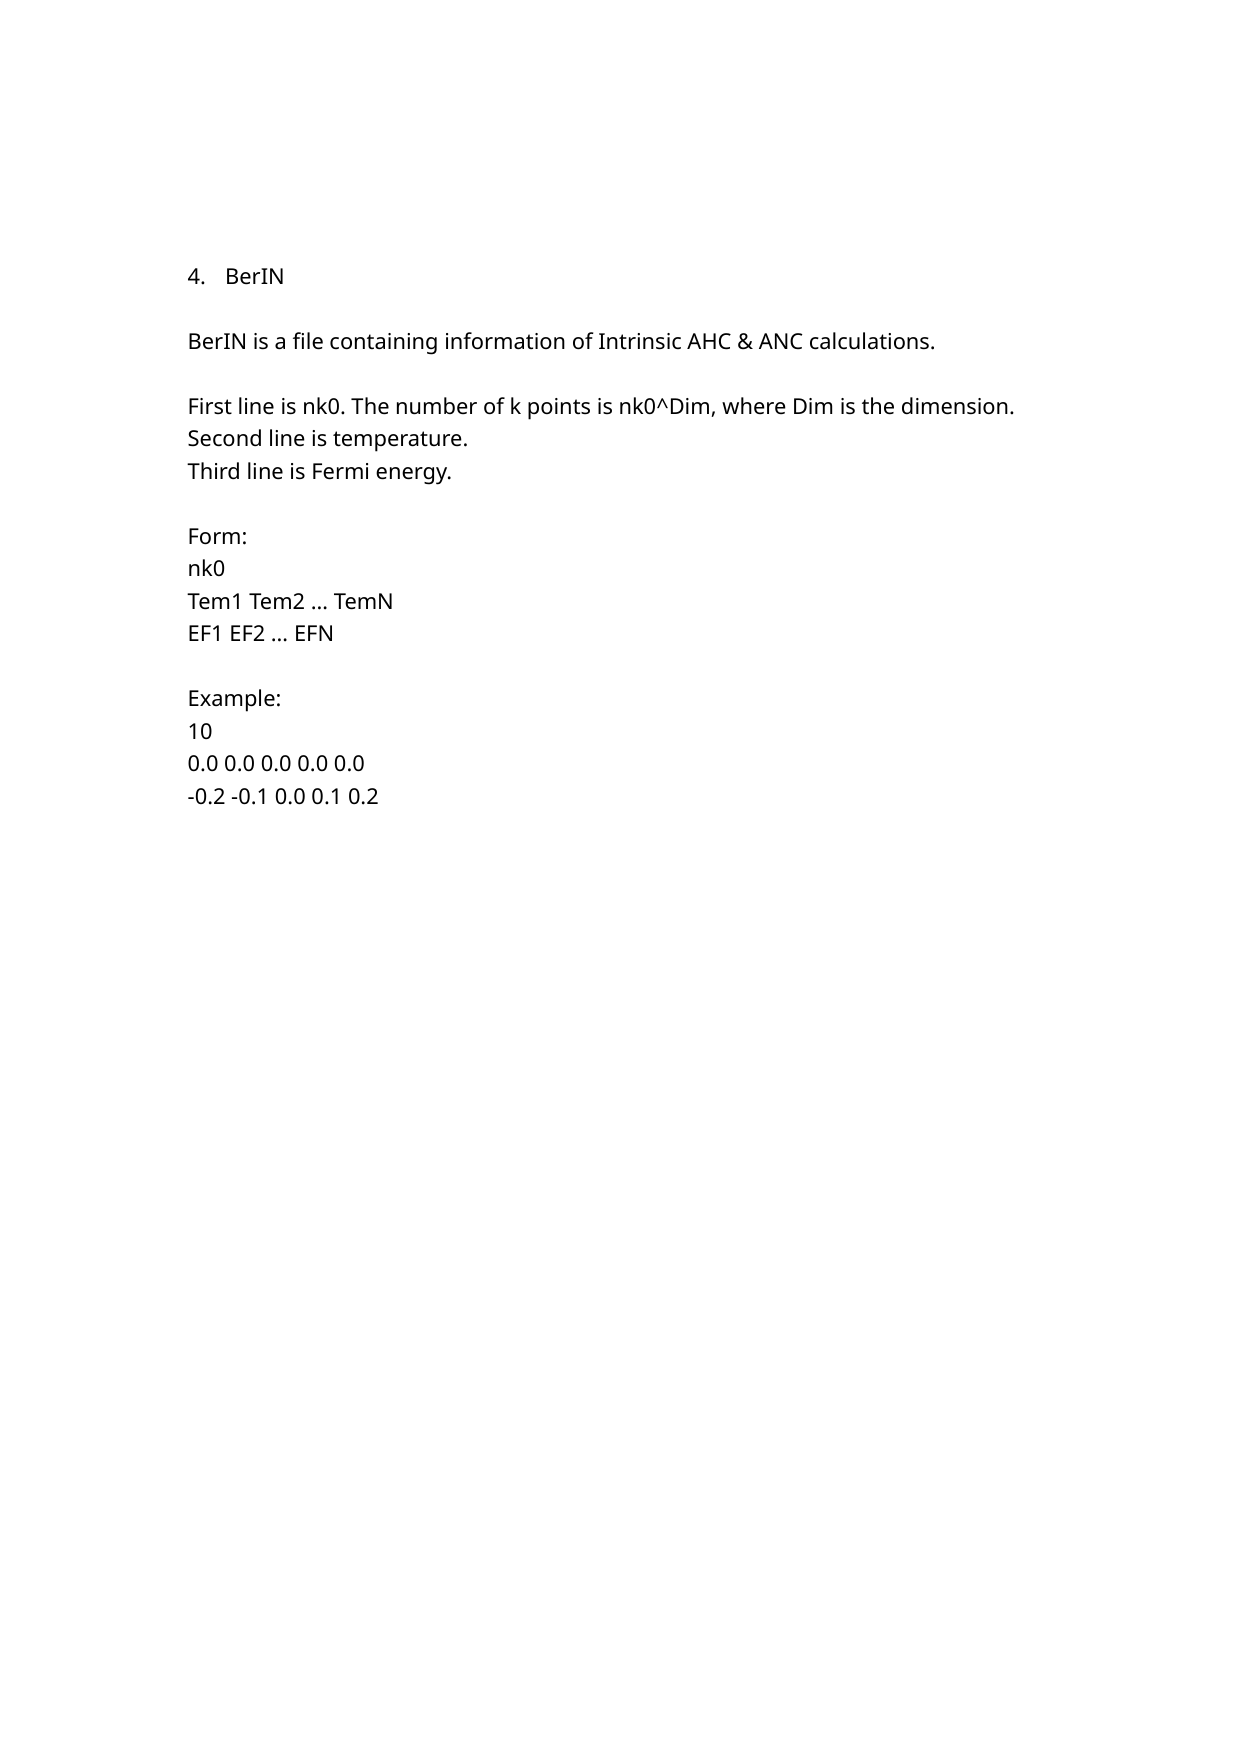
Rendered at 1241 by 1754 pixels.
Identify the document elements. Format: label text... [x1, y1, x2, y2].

list BerIN [187, 259, 1053, 292]
text 0.0 0.0 0.0 0.0 0.0 [187, 747, 1053, 779]
text Second line is temperature. [187, 422, 1053, 454]
text nk0 [187, 552, 1053, 584]
text Tem1 Tem2 … TemN [187, 584, 1053, 617]
text Third line is Fermi energy. [187, 454, 1053, 487]
text Form: [187, 519, 1053, 552]
text BerIN is a file containing information of Intrinsic AHC & ANC calculations. [187, 324, 1053, 357]
text 10 [187, 714, 1053, 747]
text -0.2 -0.1 0.0 0.1 0.2 [187, 779, 1053, 812]
text Example: [187, 682, 1053, 714]
text First line is nk0. The number of k points is nk0^Dim, where Dim is the dimension. [187, 389, 1053, 422]
text EF1 EF2 … EFN [187, 617, 1053, 649]
